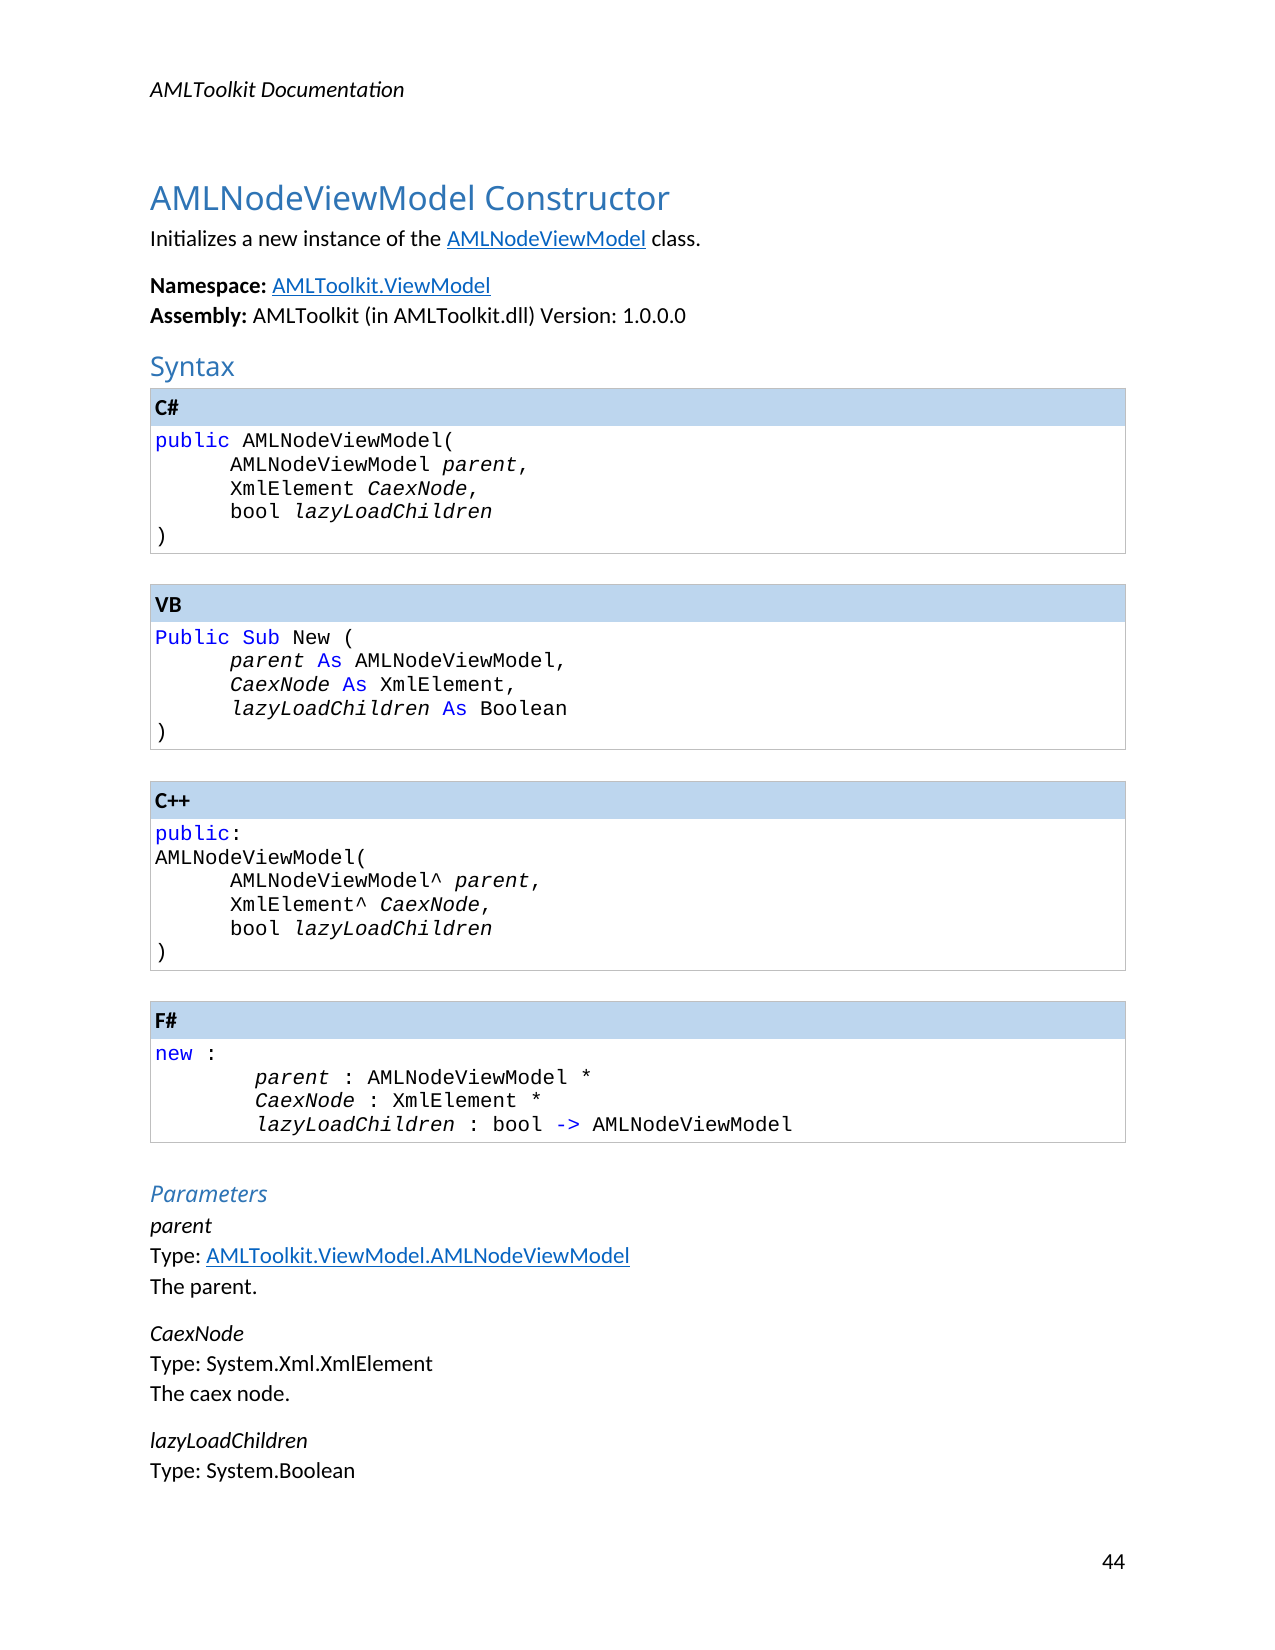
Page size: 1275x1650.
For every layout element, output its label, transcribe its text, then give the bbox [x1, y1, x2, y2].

text Namespace: AMLToolkit.ViewModelAssembly: AMLToolkit (in AMLToolkit.dll) Version: 1.0.0.0 [150, 271, 1125, 329]
text parent [150, 1211, 1125, 1239]
subtitle Parameters [150, 1178, 1125, 1209]
text CaexNode [150, 1319, 1125, 1347]
table_cell public: AMLNodeViewModel( AMLNodeViewModel^ parent, XmlElement^ CaexNode, bool lazyLoadChildren ) [151, 819, 1125, 969]
text The caex node. [150, 1379, 1125, 1407]
table_header F# [151, 1002, 1125, 1039]
table_header C# [151, 389, 1125, 426]
text Type: AMLToolkit.ViewModel.AMLNodeViewModel [150, 1242, 1125, 1270]
text The parent. [150, 1272, 1125, 1300]
text Type: System.Xml.XmlElement [150, 1349, 1125, 1377]
subtitle Syntax [150, 348, 1125, 385]
text Type: System.Boolean [150, 1456, 1125, 1484]
text lazyLoadChildren [150, 1426, 1125, 1454]
text Initializes a new instance of the AMLNodeViewModel class. [150, 224, 1125, 252]
subtitle AMLNodeViewModel Constructor [150, 175, 1125, 220]
table_cell Public Sub New ( parent As AMLNodeViewModel, CaexNode As XmlElement, lazyLoadChildren As Boolean ) [151, 622, 1125, 749]
table_cell public AMLNodeViewModel( AMLNodeViewModel parent, XmlElement CaexNode, bool lazyLoadChildren ) [151, 426, 1125, 553]
table_cell new : parent : AMLNodeViewModel * CaexNode : XmlElement * lazyLoadChildren : bool -> AMLNodeViewModel [151, 1039, 1125, 1142]
table_header VB [151, 585, 1125, 622]
table_header C++ [151, 782, 1125, 819]
